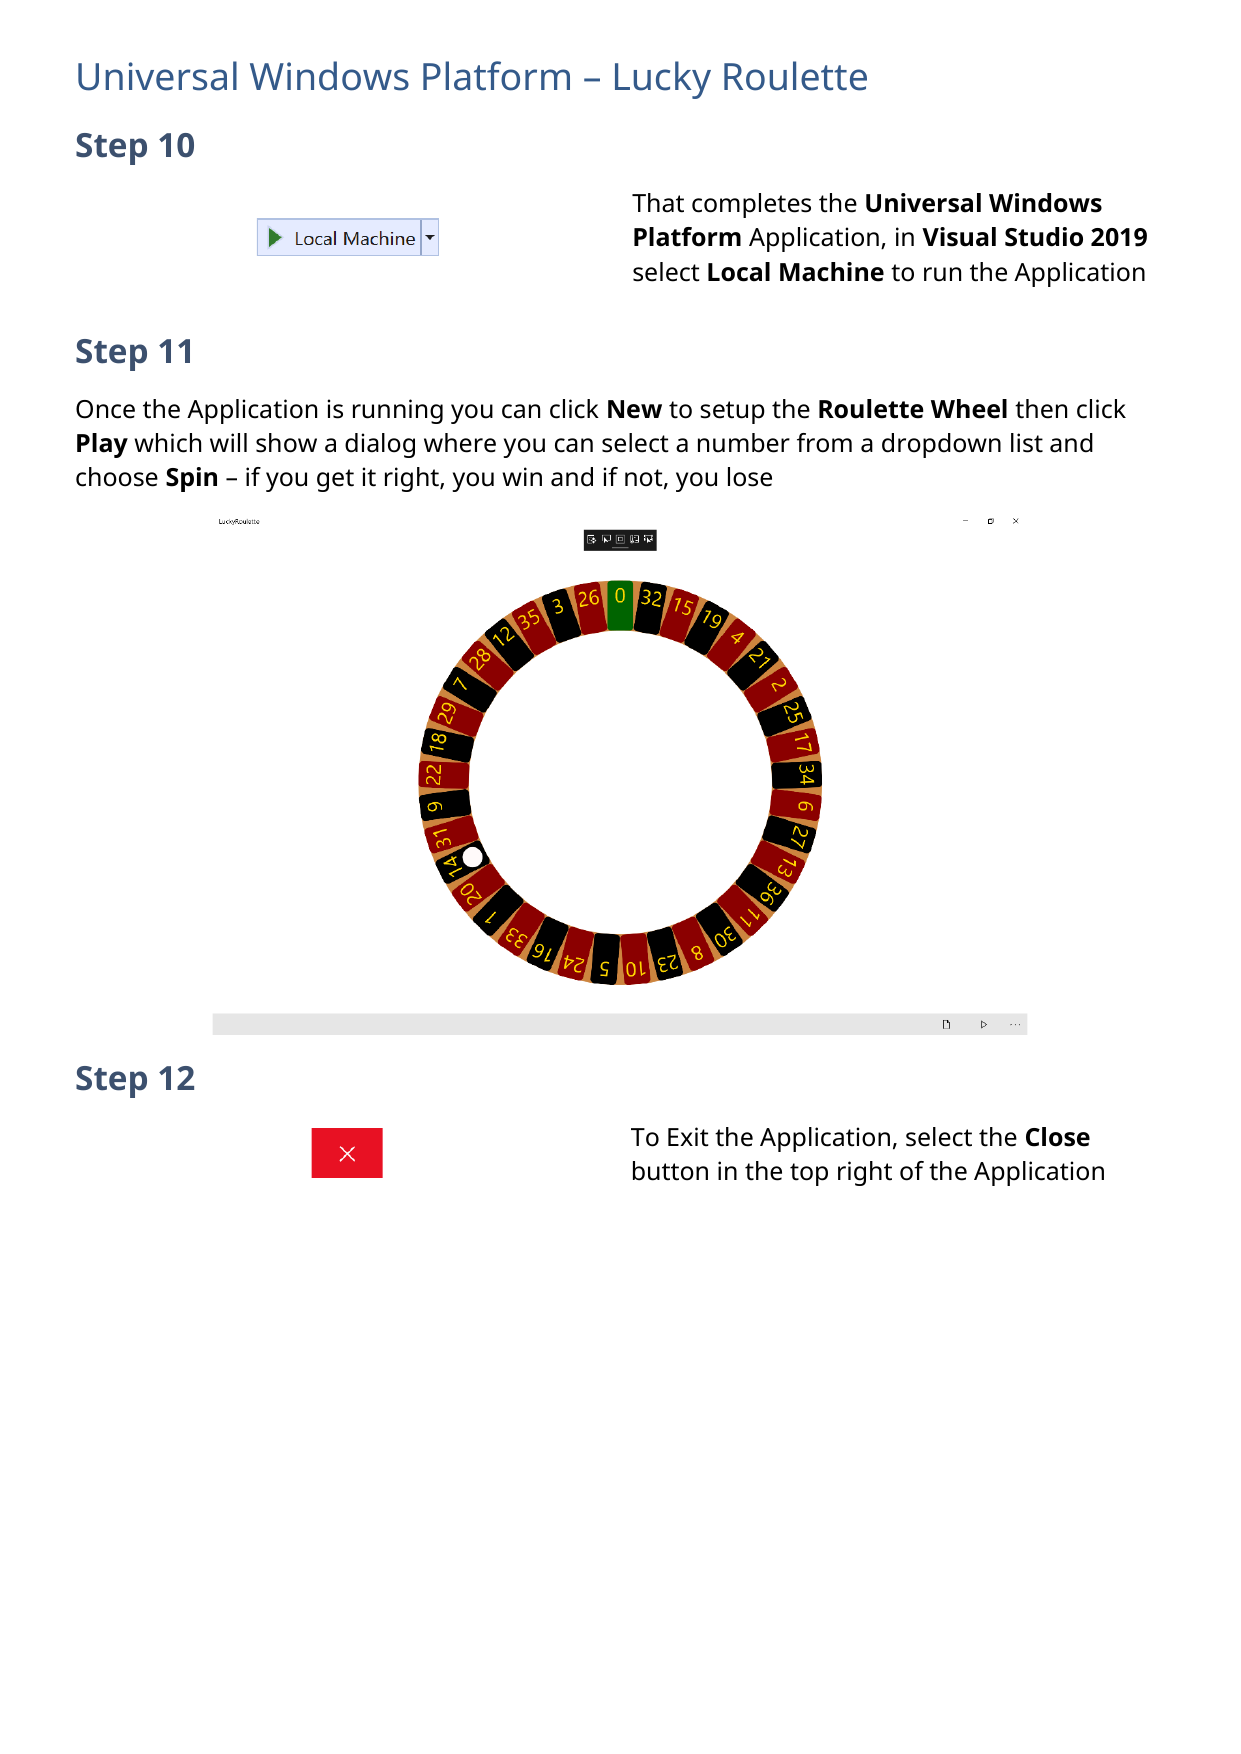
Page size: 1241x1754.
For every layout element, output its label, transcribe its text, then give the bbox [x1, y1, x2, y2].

subtitle Step 10 [75, 122, 1165, 167]
table_header That completes the Universal Windows Platform Application, in Visual Studio 2019 select Local Machine to run the Application [621, 167, 1165, 307]
subtitle Step 12 [75, 1055, 1165, 1101]
picture [256, 218, 439, 256]
picture [311, 1128, 383, 1178]
table_header [75, 1101, 619, 1206]
picture [212, 512, 1028, 1035]
text Once the Application is running you can click New to setup the Roulette Wheel then click Play which will show a dialog where you can select a number from a dropdown list and choose Spin – if you get it right, you win and if not, you lose [75, 392, 1165, 494]
table_header To Exit the Application, select the Close button in the top right of the Application [619, 1101, 1165, 1206]
subtitle Step 11 [75, 328, 1165, 373]
table_header [75, 167, 621, 307]
